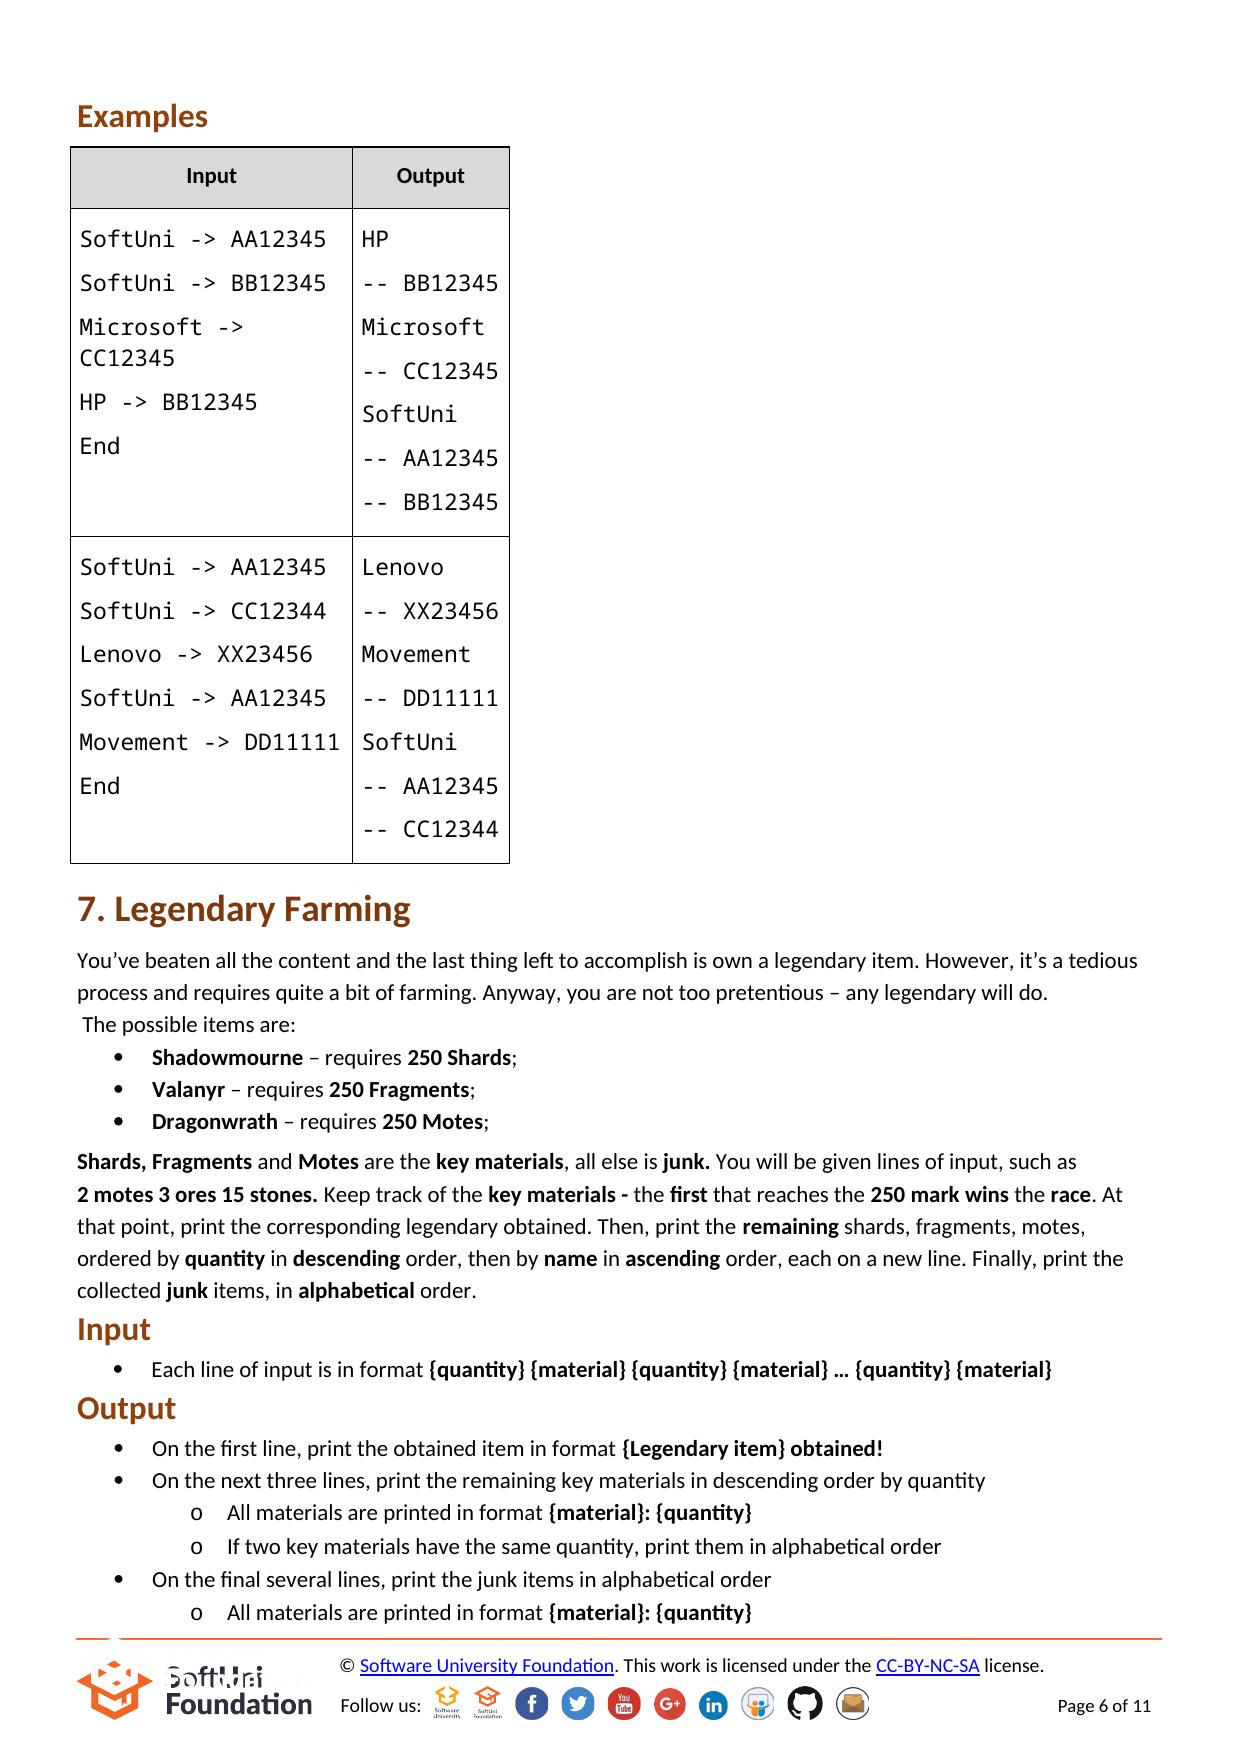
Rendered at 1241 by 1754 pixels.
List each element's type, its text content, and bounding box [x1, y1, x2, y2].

list All materials are printed in format {material}: {quantity} [189, 1598, 1163, 1627]
text Shards, Fragments and Motes are the key materials, all else is junk. You will be given lines of input, such as 2 motes 3 ores 15 stones. Keep track of the key materials - the first that reaches the 250 mark wins the race. At that point, print the corresponding legendary obtained. Then, print the remaining shards, fragments, motes, ordered by quantity in descending order, then by name in ascending order, each on a new line. Finally, print the collected junk items, in alphabetical order. [77, 1147, 1163, 1304]
picture [720, 1691, 728, 1699]
list On the final several lines, print the junk items in alphabetical order [114, 1566, 1163, 1594]
table_header Input [71, 148, 352, 208]
list On the next three lines, print the remaining key materials in descending order by quantity [114, 1466, 1163, 1494]
picture [741, 1687, 774, 1720]
table_header Output [353, 148, 509, 208]
table_cell Lenovo -- XX23456 Movement -- DD11111 SoftUni -- AA12345 -- CC12344 [353, 537, 509, 863]
table_cell HP -- BB12345 Microsoft -- CC12345 SoftUni -- AA12345 -- BB12345 [353, 209, 509, 536]
picture [699, 1712, 707, 1720]
subtitle Output [77, 1387, 1163, 1428]
subtitle Legendary Farming [77, 885, 1163, 931]
subtitle Examples [77, 95, 1163, 136]
picture [473, 1686, 502, 1720]
list On the first line, print the obtained item in format {Legendary item} obtained! [114, 1434, 1163, 1462]
picture [561, 1687, 595, 1720]
list If two key materials have the same quantity, print them in alphabetical order [189, 1532, 1163, 1561]
table_cell SoftUni -> AA12345 SoftUni -> BB12345 Microsoft -> CC12345 HP -> BB12345 End [71, 209, 352, 536]
subtitle Input [77, 1308, 1163, 1349]
picture [607, 1687, 641, 1720]
picture [76, 1636, 312, 1720]
picture [654, 1688, 686, 1720]
list All materials are printed in format {material}: {quantity} [189, 1498, 1163, 1528]
list Dragonwrath – requires 250 Motes; [114, 1107, 1163, 1135]
text You’ve beaten all the content and the last thing left to accomplish is own a legendary item. However, it’s a tedious process and requires quite a bit of farming. Anyway, you are not too pretentious – any legendary will do. The possible items are: [77, 946, 1163, 1038]
picture [433, 1686, 461, 1720]
list Shadowmourne – requires 250 Shards; [114, 1043, 1163, 1071]
picture [836, 1687, 869, 1720]
list Valanyr – requires 250 Fragments; [114, 1075, 1163, 1103]
picture [720, 1712, 728, 1720]
table_cell SoftUni -> AA12345 SoftUni -> CC12344 Lenovo -> XX23456 SoftUni -> AA12345 Movement -> DD11111 End [71, 537, 352, 863]
picture [787, 1686, 823, 1720]
list Each line of input is in format {quantity} {material} {quantity} {material} … {quantity} {material} [114, 1355, 1163, 1383]
picture [699, 1691, 707, 1699]
picture [515, 1687, 549, 1720]
